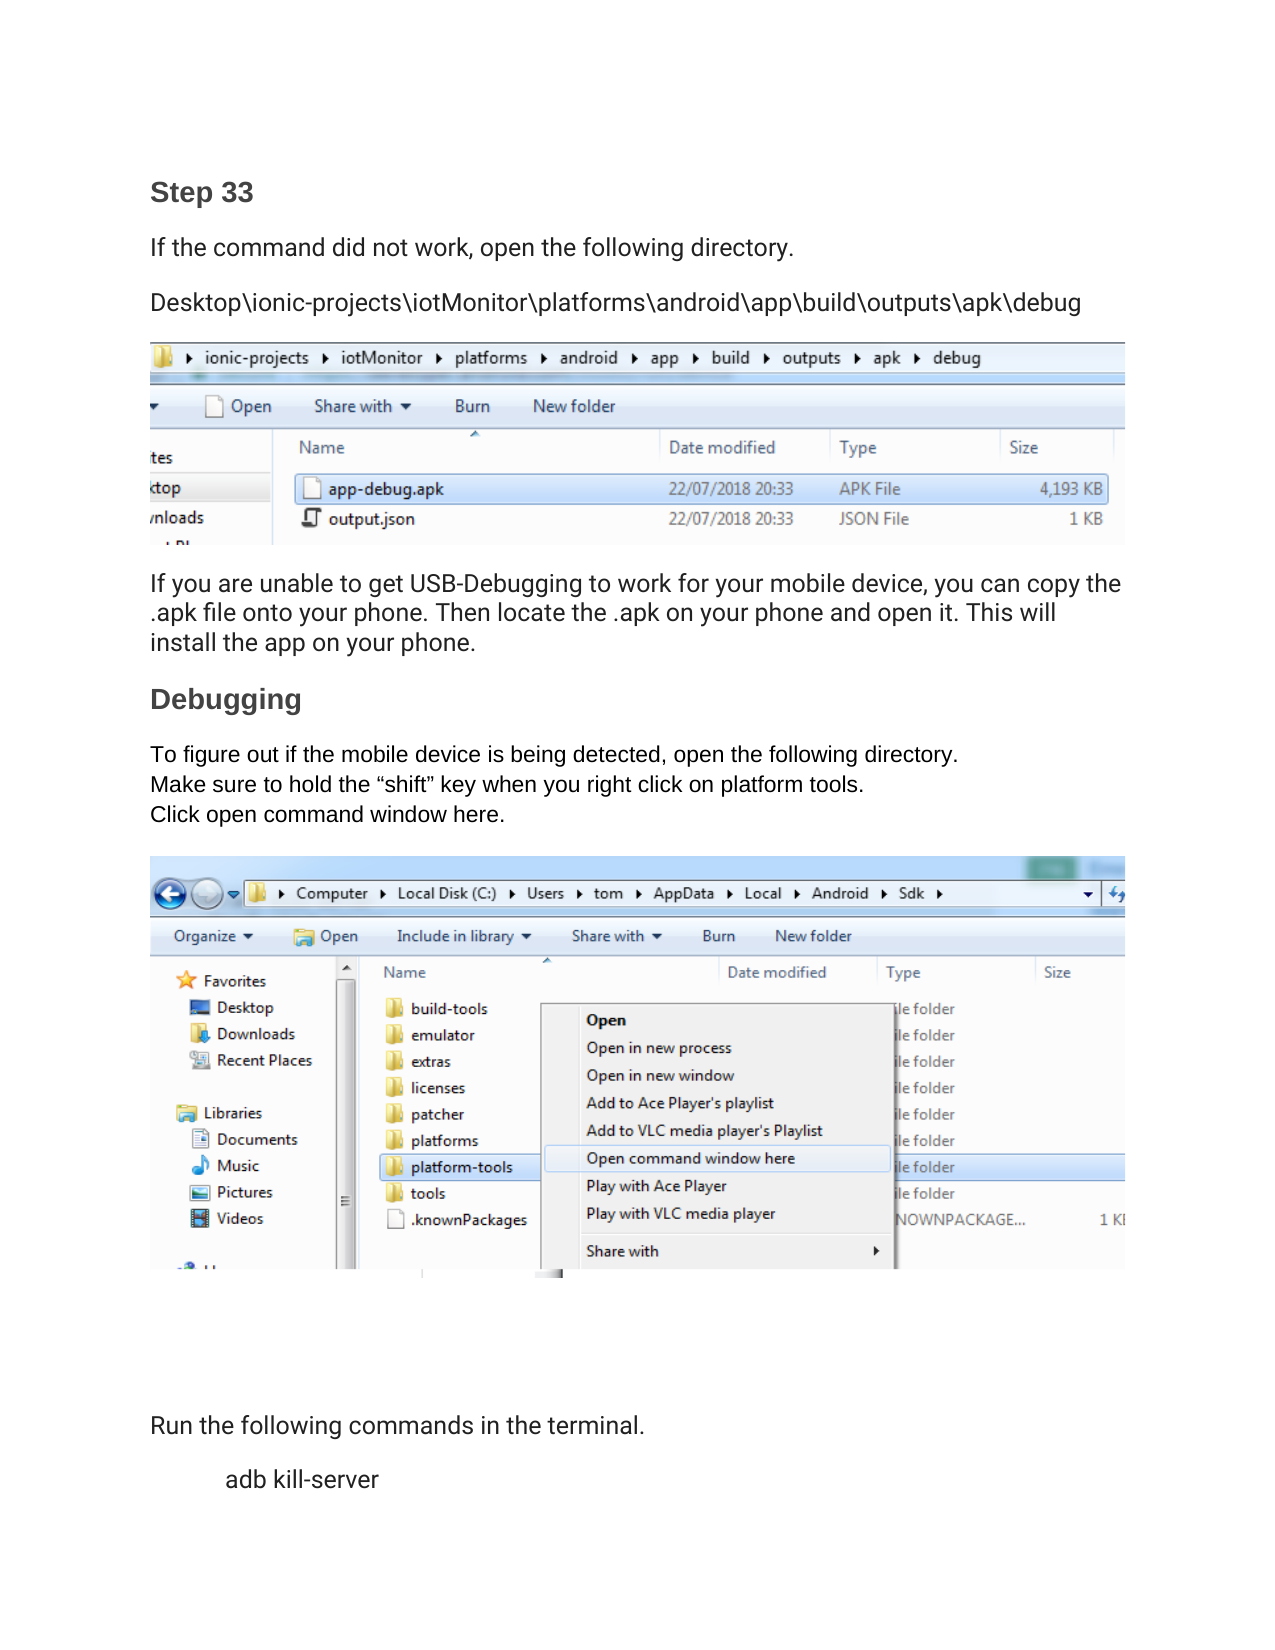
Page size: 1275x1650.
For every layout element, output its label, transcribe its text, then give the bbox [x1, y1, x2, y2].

picture [150, 342, 1125, 545]
text Debugging [150, 682, 1125, 716]
text adb kill-server [150, 1465, 1125, 1494]
text To figure out if the mobile device is being detected, open the following directory. [150, 741, 1125, 767]
text Make sure to hold the “shift” key when you right click on platform tools. [150, 771, 1125, 797]
text If you are unable to get USB-Debugging to work for your mobile device, you can copy the .apk file onto your phone. Then locate the .apk on your phone and open it. This will install the app on your phone. [150, 569, 1125, 657]
picture [150, 856, 1125, 1278]
text Run the following commands in the terminal. [150, 1411, 1125, 1440]
text Step 33 [150, 175, 1125, 208]
text If the command did not work, open the following directory. [150, 233, 1125, 263]
text Desktop\ionic-projects\iotMonitor\platforms\android\app\build\outputs\apk\debug [150, 288, 1125, 317]
text Click open command window here. [150, 801, 1125, 827]
